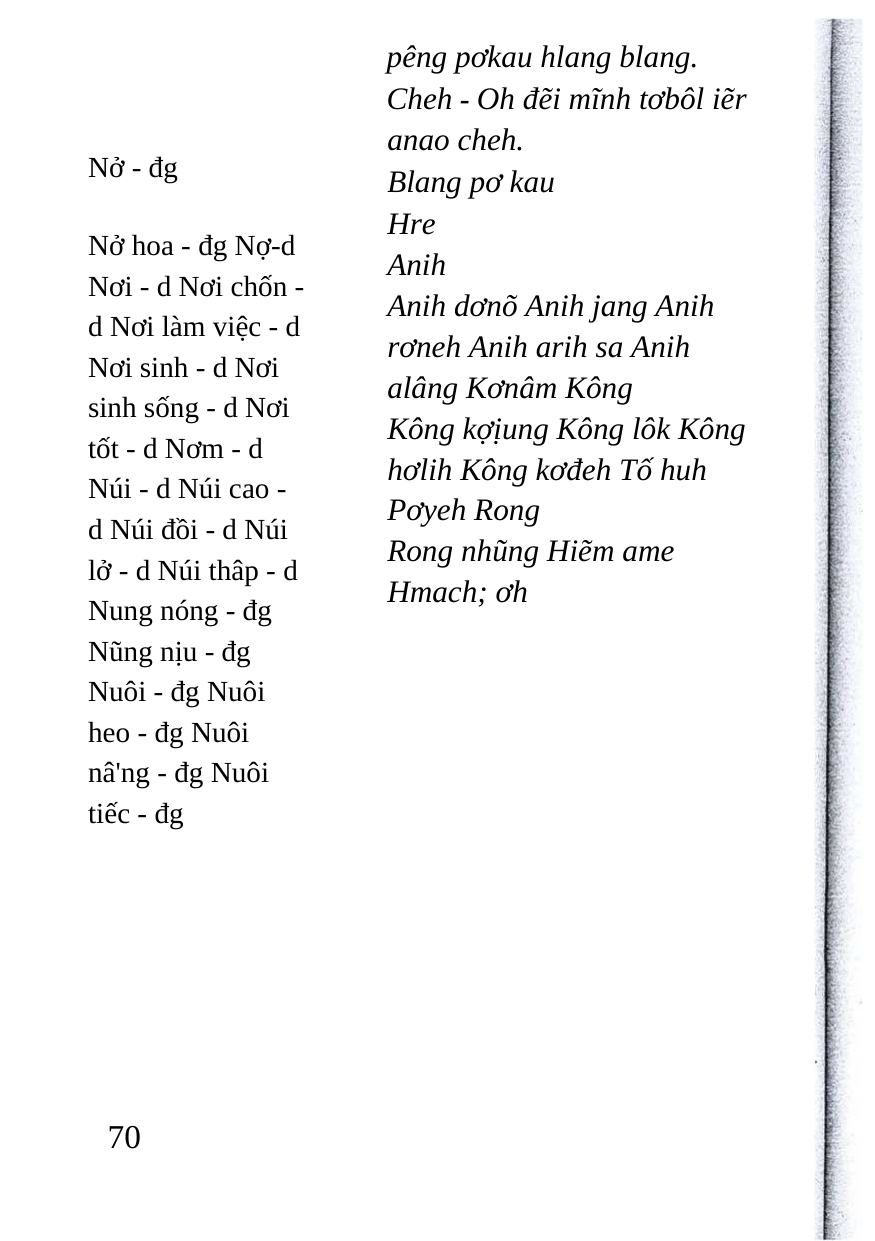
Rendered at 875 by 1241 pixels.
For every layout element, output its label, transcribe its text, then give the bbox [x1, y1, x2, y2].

text Hre [386, 201, 763, 242]
text Anih dơnõ Anih jang Anih rơneh Anih arih sa Anih alâng Kơnâm Kông [386, 284, 763, 407]
text Kông kợịung Kông lôk Kông hơlih Kông kơđeh Tố huh Pơyeh Rong [386, 407, 763, 529]
text Blang pơ kau [386, 159, 763, 201]
text Anih [386, 242, 763, 284]
picture [814, 18, 863, 1241]
text Rong nhũng Hiẽm ame Hmach; ơh [386, 529, 763, 611]
text pêng pơkau hlang blang. Cheh - Oh đẽi mĩnh tơbôl iẽr anao cheh. [386, 34, 763, 159]
